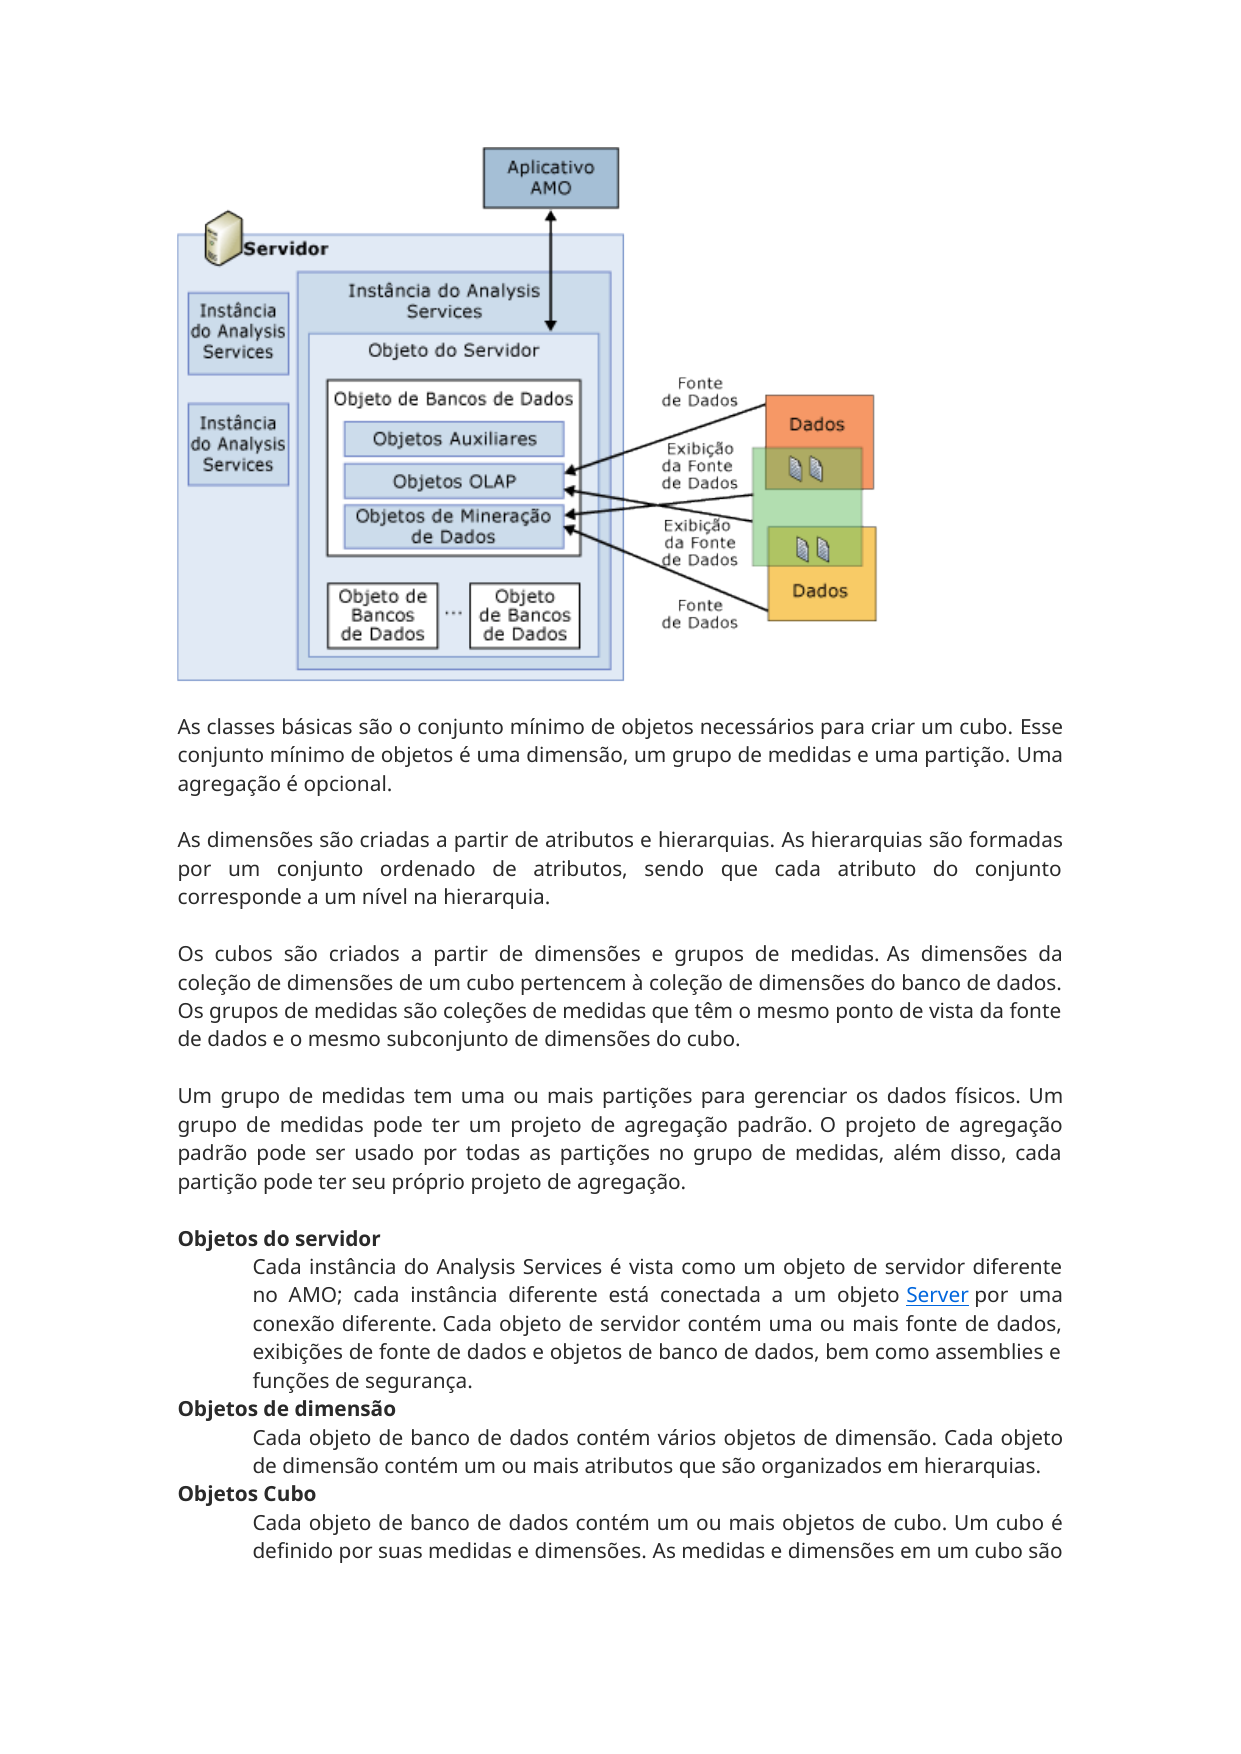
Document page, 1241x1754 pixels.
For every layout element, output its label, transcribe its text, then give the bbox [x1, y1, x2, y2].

text Objetos do servidor [177, 1224, 1063, 1252]
text As classes básicas são o conjunto mínimo de objetos necessários para criar um cubo. Esse conjunto mínimo de objetos é uma dimensão, um grupo de medidas e uma partição. Uma agregação é opcional. [177, 712, 1063, 797]
text Cada objeto de banco de dados contém vários objetos de dimensão. Cada objeto de dimensão contém um ou mais atributos que são organizados em hierarquias. [252, 1423, 1063, 1479]
text As dimensões são criadas a partir de atributos e hierarquias. As hierarquias são formadas por um conjunto ordenado de atributos, sendo que cada atributo do conjunto corresponde a um nível na hierarquia. [177, 826, 1063, 911]
text Cada instância do Analysis Services é vista como um objeto de servidor diferente no AMO; cada instância diferente está conectada a um objeto Server por uma conexão diferente. Cada objeto de servidor contém uma ou mais fonte de dados, exibições de fonte de dados e objetos de banco de dados, bem como assemblies e funções de segurança. [252, 1252, 1063, 1394]
text Os grupos de medidas são coleções de medidas que têm o mesmo ponto de vista da fonte de dados e o mesmo subconjunto de dimensões do cubo. [177, 996, 1063, 1053]
text Os cubos são criados a partir de dimensões e grupos de medidas. As dimensões da coleção de dimensões de um cubo pertencem à coleção de dimensões do banco de dados. [177, 939, 1063, 996]
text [252, 1508, 1063, 1565]
picture [177, 147, 878, 683]
text Objetos de dimensão [177, 1394, 1063, 1423]
text Objetos Cubo [177, 1479, 1063, 1508]
text Um grupo de medidas tem uma ou mais partições para gerenciar os dados físicos. Um grupo de medidas pode ter um projeto de agregação padrão. O projeto de agregação padrão pode ser usado por todas as partições no grupo de medidas, além disso, cada partição pode ter seu próprio projeto de agregação. [177, 1081, 1063, 1195]
